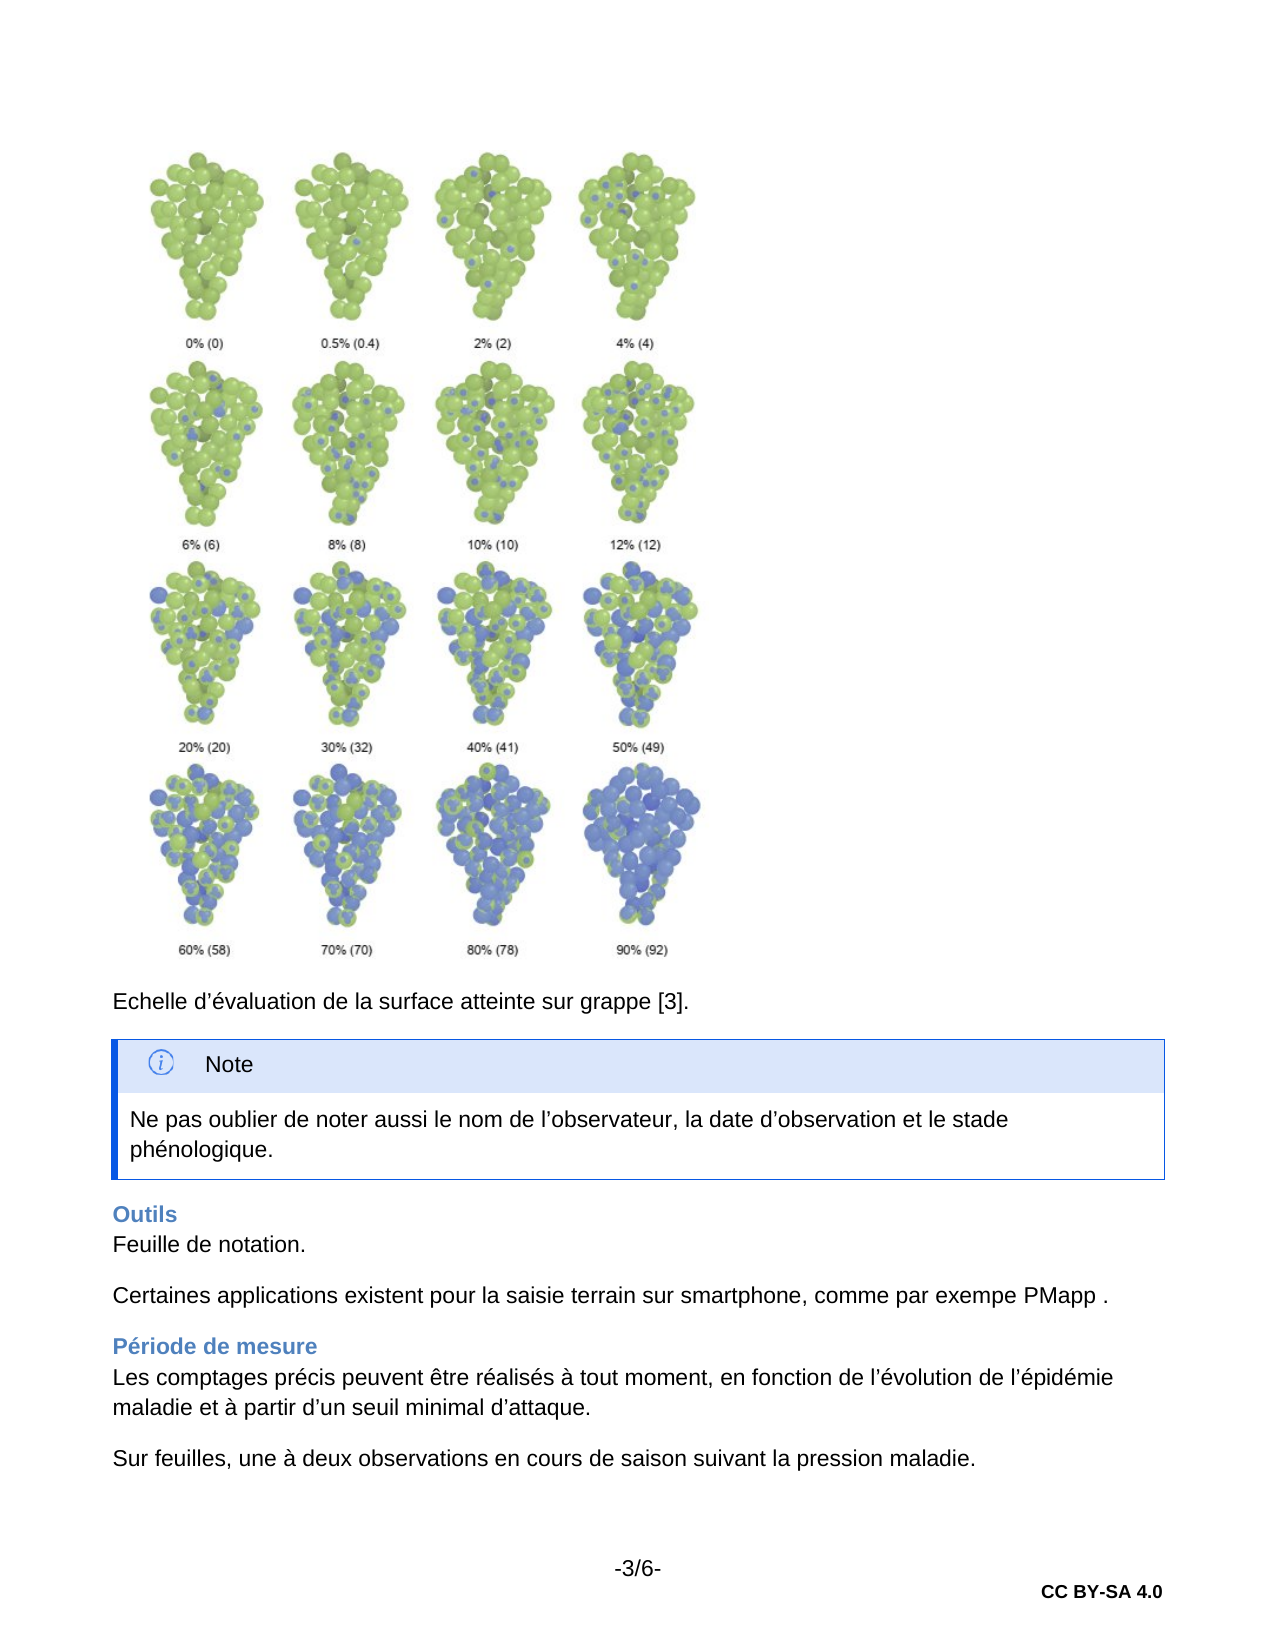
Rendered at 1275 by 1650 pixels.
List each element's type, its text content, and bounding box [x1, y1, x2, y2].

table_header Note [118, 1040, 1164, 1093]
text Certaines applications existent pour la saisie terrain sur smartphone, comme par exempe PMapp . [112, 1282, 1162, 1308]
picture [131, 150, 710, 964]
table_cell Ne pas oublier de noter aussi le nom de l’observateur, la date d’observation et le stade phénologique. [118, 1093, 1164, 1179]
subtitle Période de mesure [112, 1333, 1162, 1359]
subtitle Outils [112, 1201, 1162, 1227]
picture [148, 1049, 174, 1075]
text Sur feuilles, une à deux observations en cours de saison suivant la pression maladie. [112, 1445, 1162, 1471]
